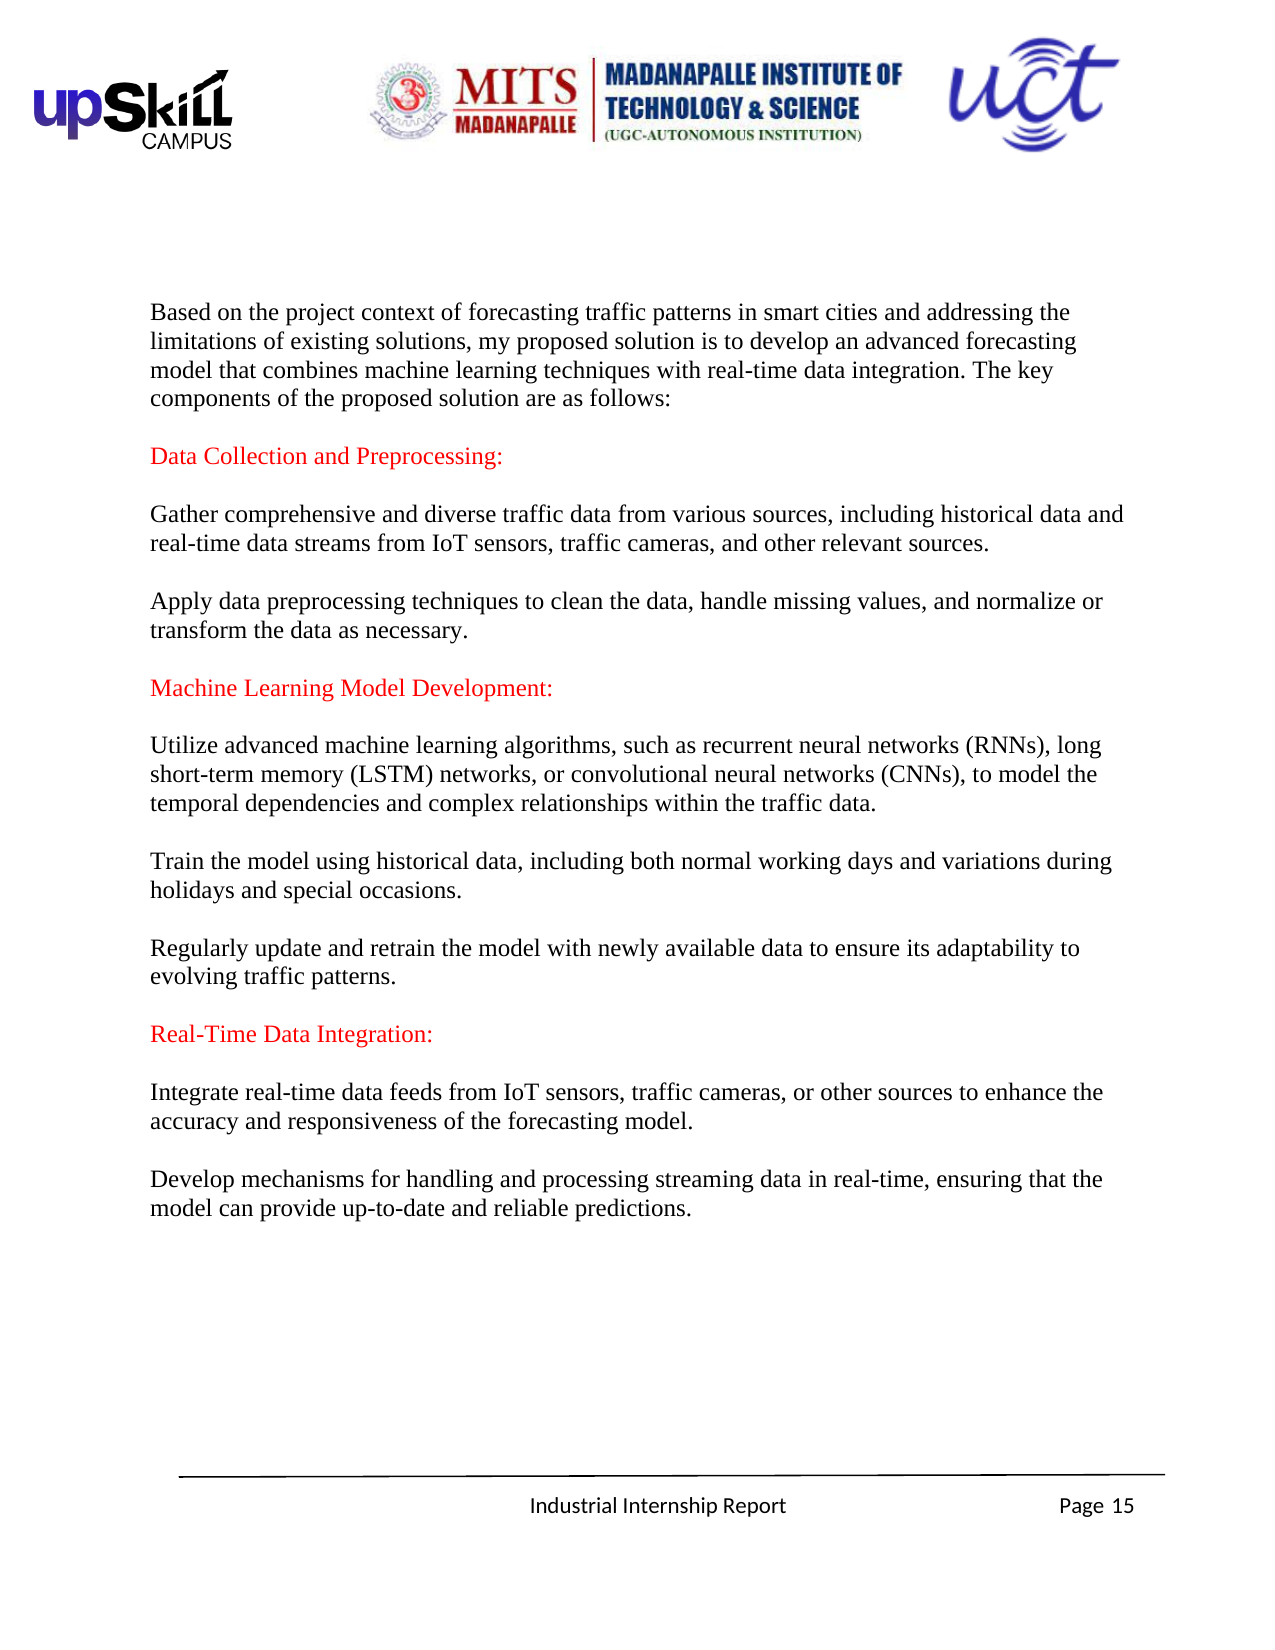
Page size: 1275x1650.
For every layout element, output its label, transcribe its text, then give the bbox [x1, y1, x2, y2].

text Train the model using historical data, including both normal working days and variations during holidays and special occasions. [150, 846, 1134, 903]
text Integrate real-time data feeds from IoT sensors, traffic cameras, or other sources to enhance the accuracy and responsiveness of the forecasting model. [150, 1077, 1134, 1135]
text Based on the project context of forecasting traffic patterns in smart cities and addressing the limitations of existing solutions, my proposed solution is to develop an advanced forecasting model that combines machine learning techniques with real-time data integration. The key components of the proposed solution are as follows: [150, 297, 1134, 412]
text Real-Time Data Integration: [150, 1019, 1134, 1048]
text Apply data preprocessing techniques to clean the data, handle missing values, and normalize or transform the data as necessary. [150, 586, 1134, 643]
picture [946, 28, 1125, 154]
text Machine Learning Model Development: [150, 673, 1134, 701]
text Gather comprehensive and diverse traffic data from various sources, including historical data and real-time data streams from IoT sensors, traffic cameras, and other relevant sources. [150, 499, 1134, 557]
picture [367, 46, 908, 154]
text Develop mechanisms for handling and processing streaming data in real-time, ensuring that the model can provide up-to-date and reliable predictions. [150, 1164, 1134, 1221]
picture [0, 53, 266, 154]
text Regularly update and retrain the model with newly available data to ensure its adaptability to evolving traffic patterns. [150, 933, 1134, 990]
text Data Collection and Preprocessing: [150, 441, 1134, 470]
text Utilize advanced machine learning algorithms, such as recurrent neural networks (RNNs), long short-term memory (LSTM) networks, or convolutional neural networks (CNNs), to model the temporal dependencies and complex relationships within the traffic data. [150, 731, 1134, 817]
